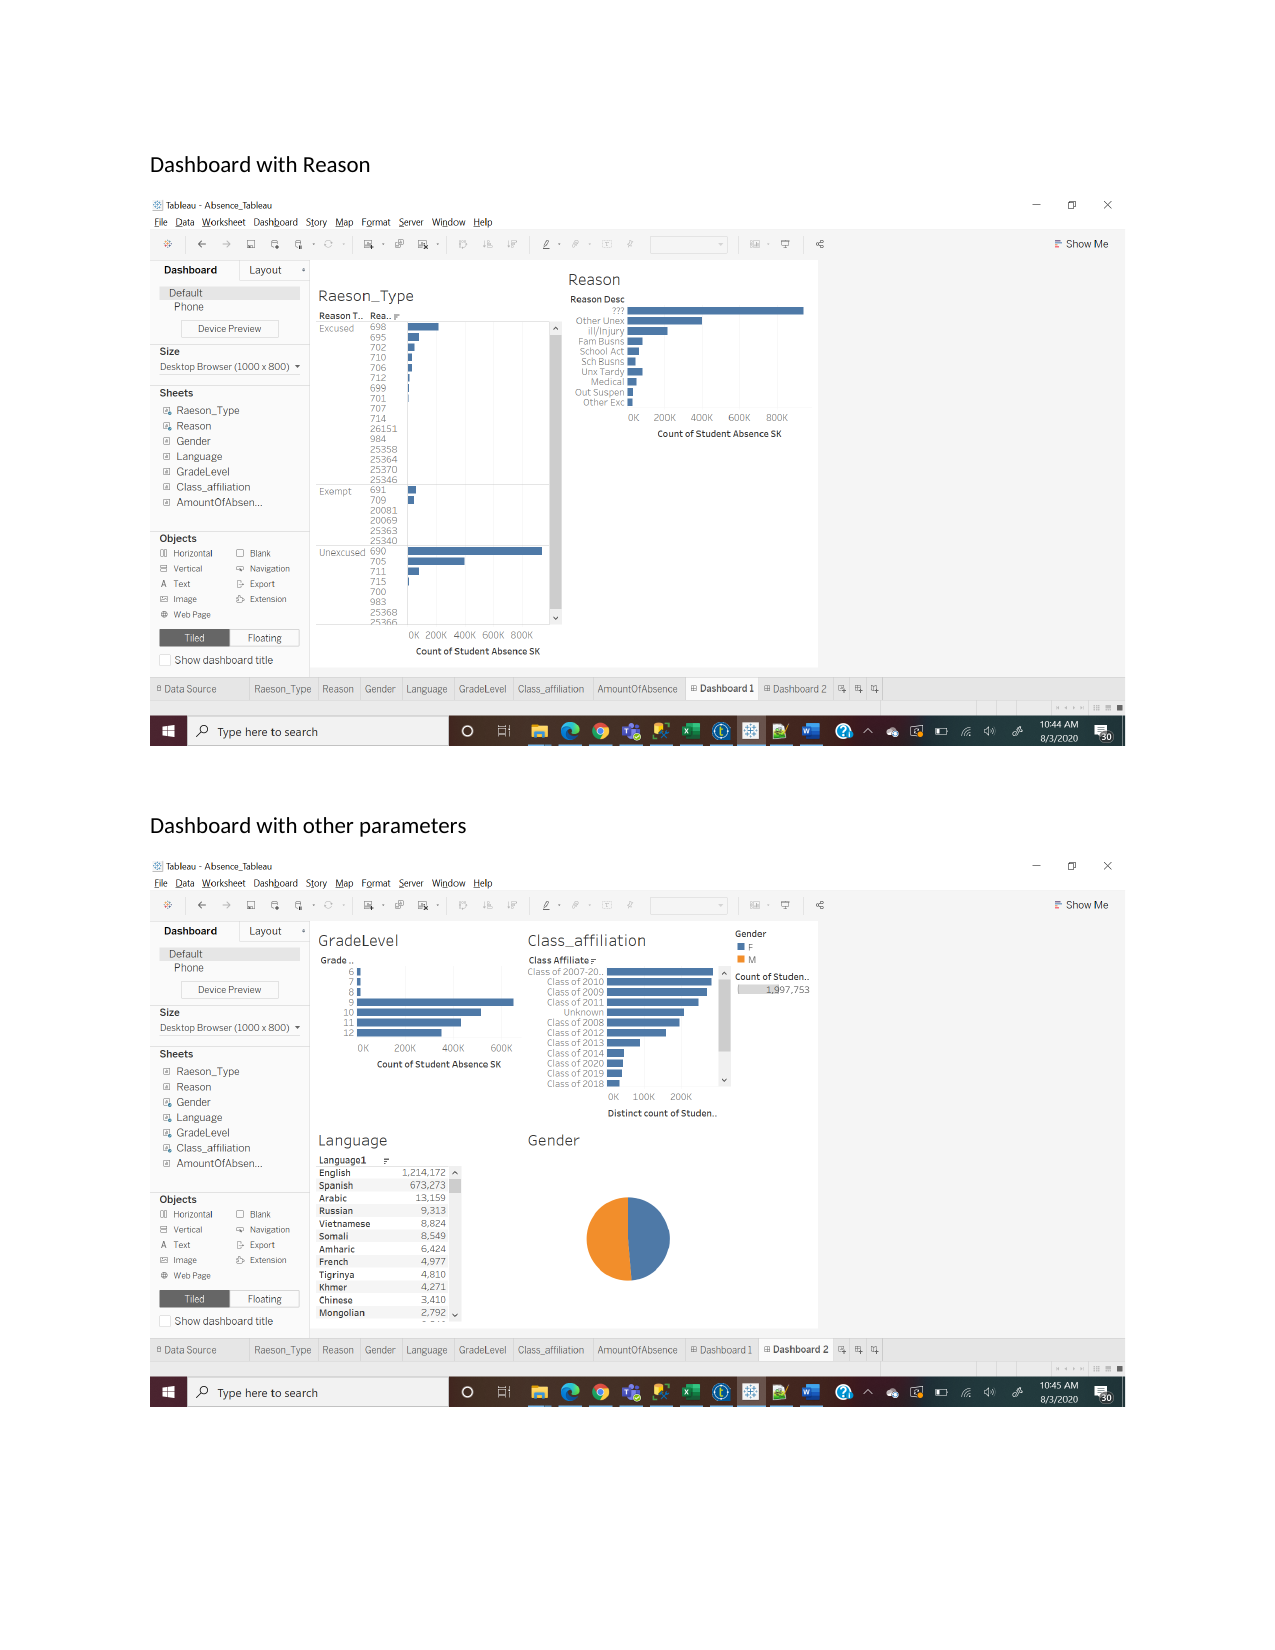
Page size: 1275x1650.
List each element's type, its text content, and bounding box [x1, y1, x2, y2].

picture [150, 857, 1125, 1407]
text Dashboard with other parameters [150, 811, 1125, 839]
picture [150, 196, 1125, 746]
text Dashboard with Reason [150, 150, 1125, 178]
